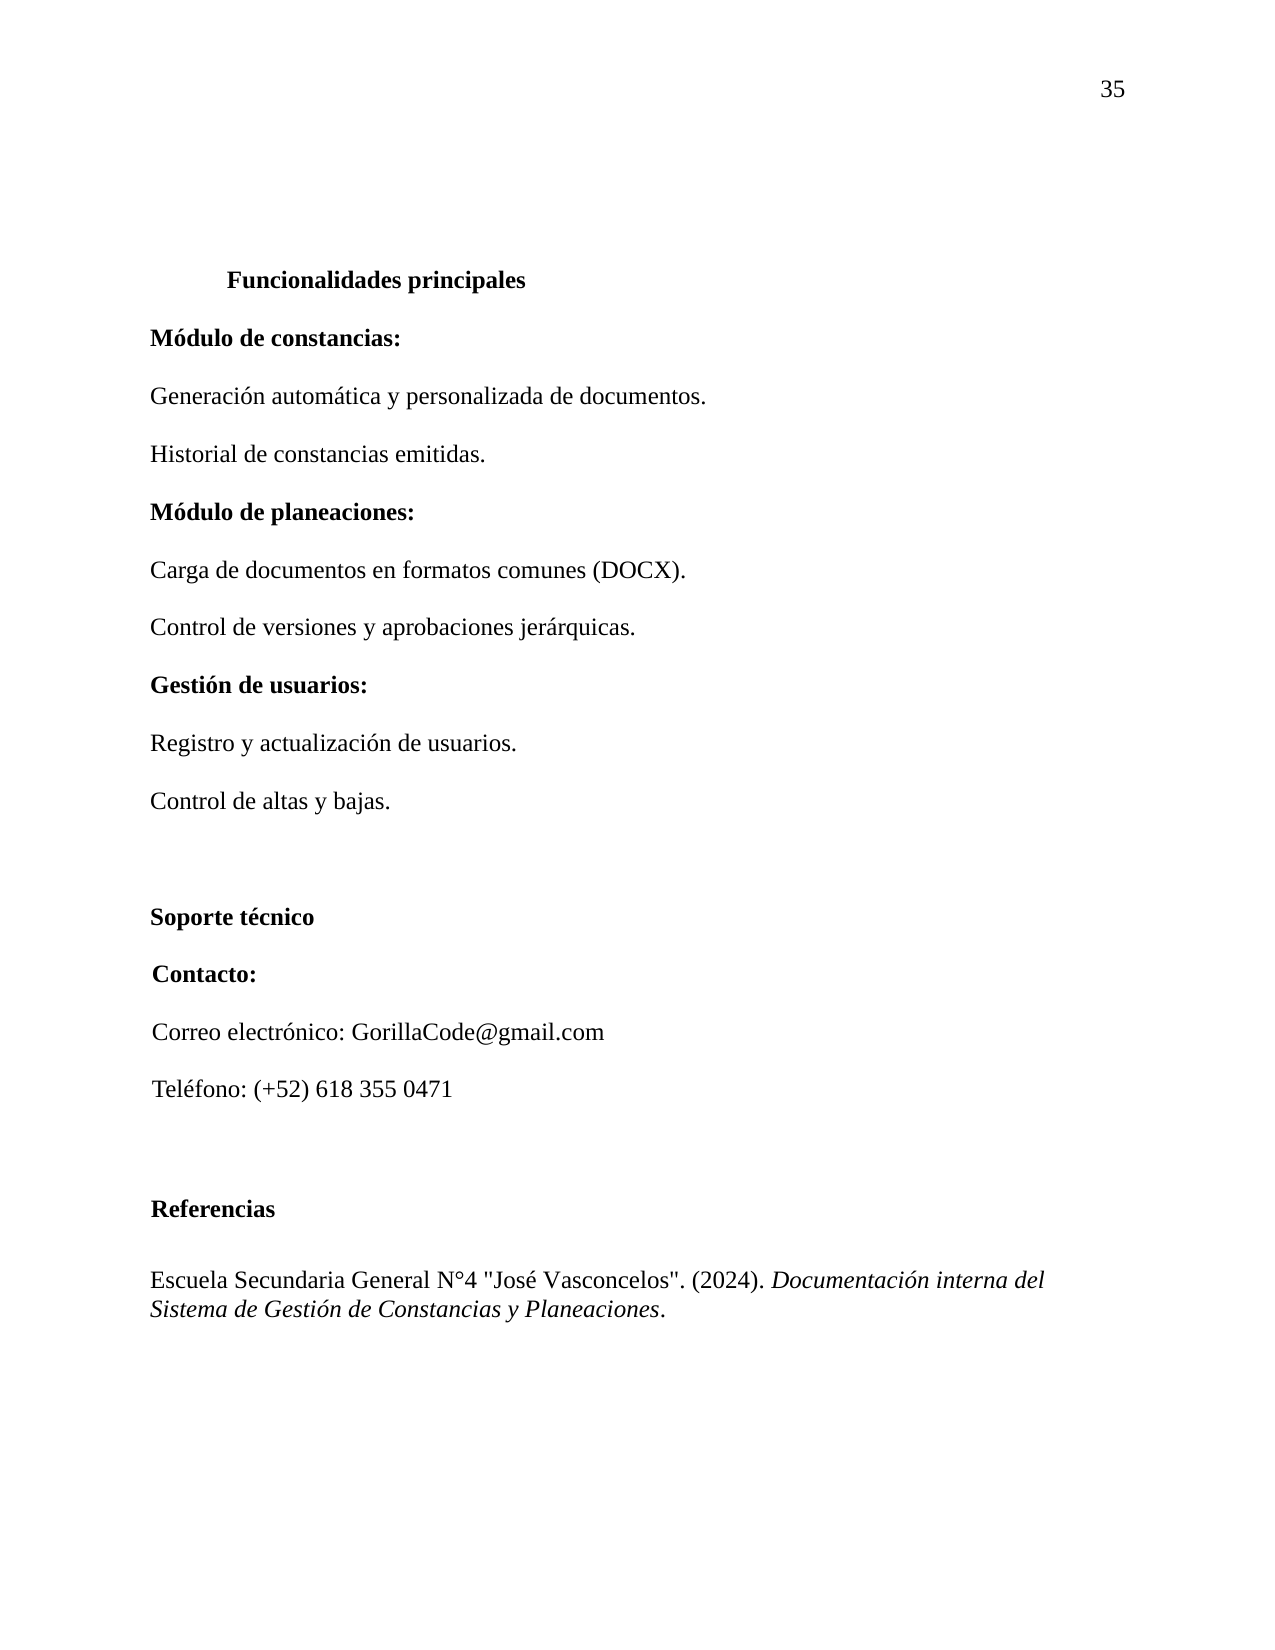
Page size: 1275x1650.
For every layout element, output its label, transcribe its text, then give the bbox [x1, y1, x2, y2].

text Generación automática y personalizada de documentos. [150, 381, 1125, 410]
text Control de altas y bajas. [150, 786, 1125, 815]
text Control de versiones y aprobaciones jerárquicas. [150, 612, 1125, 641]
text Historial de constancias emitidas. [150, 439, 1125, 468]
text Escuela Secundaria General N°4 "José Vasconcelos". (2024). Documentación interna del Sistema de Gestión de Constancias y Planeaciones. [150, 1266, 1125, 1323]
text Módulo de planeaciones: [150, 497, 1125, 526]
text Módulo de constancias: [150, 323, 1125, 352]
text Soporte técnico [150, 902, 1125, 930]
text Carga de documentos en formatos comunes (DOCX). [150, 555, 1125, 583]
text Registro y actualización de usuarios. [150, 728, 1125, 757]
text Contacto: Correo electrónico: GorillaCode@gmail.com Teléfono: (+52) 618 355 0471 [152, 959, 1125, 1103]
text Funcionalidades principales [152, 266, 1125, 294]
text Gestión de usuarios: [150, 670, 1125, 699]
subtitle Referencias [151, 1194, 1125, 1223]
